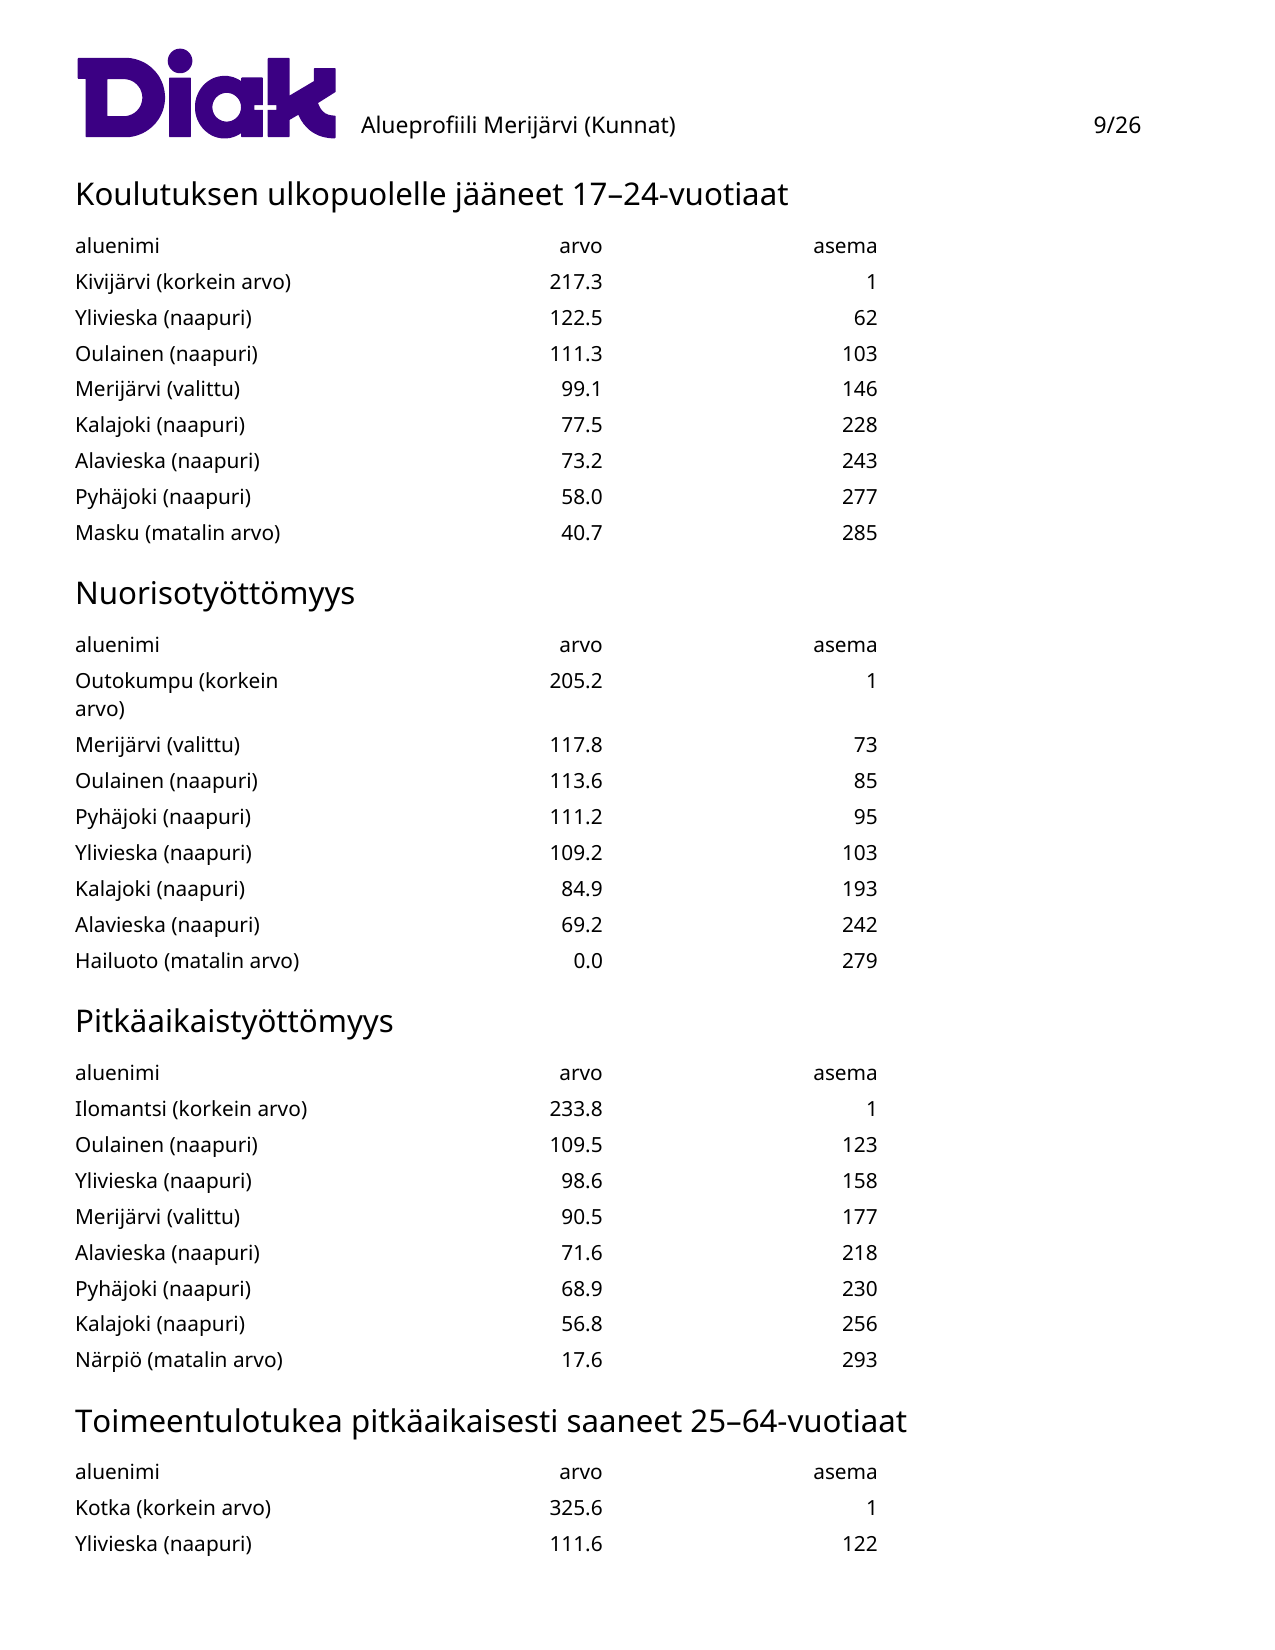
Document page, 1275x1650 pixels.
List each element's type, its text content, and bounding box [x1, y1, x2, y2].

table_cell 122 [614, 1526, 889, 1561]
table_cell Oulainen (naapuri) [64, 763, 339, 799]
table_cell 111.3 [339, 335, 614, 371]
table_cell Ylivieska (naapuri) [64, 835, 339, 871]
table_cell 1 [614, 263, 889, 299]
table_cell 68.9 [339, 1270, 614, 1306]
table_cell Kalajoki (naapuri) [64, 407, 339, 443]
table_header asema [614, 227, 889, 263]
table_header arvo [339, 1054, 614, 1090]
table_cell 158 [614, 1162, 889, 1198]
table_cell 218 [614, 1234, 889, 1270]
table_header aluenimi [64, 1454, 339, 1489]
table_cell 17.6 [339, 1342, 614, 1378]
table_cell 1 [614, 1490, 889, 1526]
table_header asema [614, 1454, 889, 1489]
table_cell 98.6 [339, 1162, 614, 1198]
table_cell Merijärvi (valittu) [64, 371, 339, 407]
table_cell 123 [614, 1126, 889, 1162]
table_header arvo [339, 1454, 614, 1489]
table_cell Kotka (korkein arvo) [64, 1490, 339, 1526]
table_header arvo [339, 626, 614, 662]
table_cell 233.8 [339, 1090, 614, 1126]
table_cell 177 [614, 1198, 889, 1234]
table_cell 242 [614, 906, 889, 942]
table_header asema [614, 1054, 889, 1090]
table_cell 1 [614, 663, 889, 727]
table_cell 243 [614, 443, 889, 479]
subtitle Toimeentulotukea pitkäaikaisesti saaneet 25–64-vuotiaat [75, 1398, 1200, 1441]
table_cell Ylivieska (naapuri) [64, 299, 339, 335]
table_cell Hailuoto (matalin arvo) [64, 943, 339, 978]
table_cell 277 [614, 479, 889, 514]
table_cell 62 [614, 299, 889, 335]
table_header arvo [339, 227, 614, 263]
table_cell Kivijärvi (korkein arvo) [64, 263, 339, 299]
table_cell Masku (matalin arvo) [64, 515, 339, 551]
table_cell Pyhäjoki (naapuri) [64, 479, 339, 514]
table_cell 99.1 [339, 371, 614, 407]
subtitle Nuorisotyöttömyys [75, 571, 1200, 614]
table_cell 285 [614, 515, 889, 551]
table_cell 1 [614, 1090, 889, 1126]
table_cell Pyhäjoki (naapuri) [64, 799, 339, 834]
table_cell 0.0 [339, 943, 614, 978]
table_cell 256 [614, 1306, 889, 1342]
table_cell 293 [614, 1342, 889, 1378]
table_cell Närpiö (matalin arvo) [64, 1342, 339, 1378]
table_cell Merijärvi (valittu) [64, 1198, 339, 1234]
table_cell 90.5 [339, 1198, 614, 1234]
table_cell Alavieska (naapuri) [64, 1234, 339, 1270]
table_cell Kalajoki (naapuri) [64, 871, 339, 906]
table_cell 205.2 [339, 663, 614, 727]
table_cell 122.5 [339, 299, 614, 335]
table_cell 69.2 [339, 906, 614, 942]
table_cell 228 [614, 407, 889, 443]
table_cell Oulainen (naapuri) [64, 335, 339, 371]
table_cell Outokumpu (korkein arvo) [64, 663, 339, 727]
table_header asema [614, 626, 889, 662]
table_cell Alavieska (naapuri) [64, 443, 339, 479]
table_cell 73.2 [339, 443, 614, 479]
subtitle Koulutuksen ulkopuolelle jääneet 17–24-vuotiaat [75, 172, 1200, 214]
table_cell 230 [614, 1270, 889, 1306]
table_cell 71.6 [339, 1234, 614, 1270]
table_cell 95 [614, 799, 889, 834]
table_cell 77.5 [339, 407, 614, 443]
table_cell 279 [614, 943, 889, 978]
table_cell 85 [614, 763, 889, 799]
table_cell Pyhäjoki (naapuri) [64, 1270, 339, 1306]
table_cell 111.2 [339, 799, 614, 834]
table_cell Alavieska (naapuri) [64, 906, 339, 942]
table_header aluenimi [64, 1054, 339, 1090]
table_cell 84.9 [339, 871, 614, 906]
table_cell Oulainen (naapuri) [64, 1126, 339, 1162]
table_cell 325.6 [339, 1490, 614, 1526]
table_header aluenimi [64, 626, 339, 662]
table_cell 103 [614, 835, 889, 871]
table_cell 111.6 [339, 1526, 614, 1561]
table_cell 193 [614, 871, 889, 906]
table_cell 73 [614, 727, 889, 763]
subtitle Pitkäaikaistyöttömyys [75, 999, 1200, 1042]
table_cell Merijärvi (valittu) [64, 727, 339, 763]
table_cell 109.5 [339, 1126, 614, 1162]
table_cell 146 [614, 371, 889, 407]
table_cell 109.2 [339, 835, 614, 871]
table_cell 103 [614, 335, 889, 371]
table_cell 113.6 [339, 763, 614, 799]
table_cell 40.7 [339, 515, 614, 551]
table_cell 217.3 [339, 263, 614, 299]
table_cell Ilomantsi (korkein arvo) [64, 1090, 339, 1126]
table_cell Kalajoki (naapuri) [64, 1306, 339, 1342]
table_cell Ylivieska (naapuri) [64, 1526, 339, 1561]
table_cell 58.0 [339, 479, 614, 514]
table_cell 117.8 [339, 727, 614, 763]
table_header aluenimi [64, 227, 339, 263]
table_cell Ylivieska (naapuri) [64, 1162, 339, 1198]
table_cell 56.8 [339, 1306, 614, 1342]
